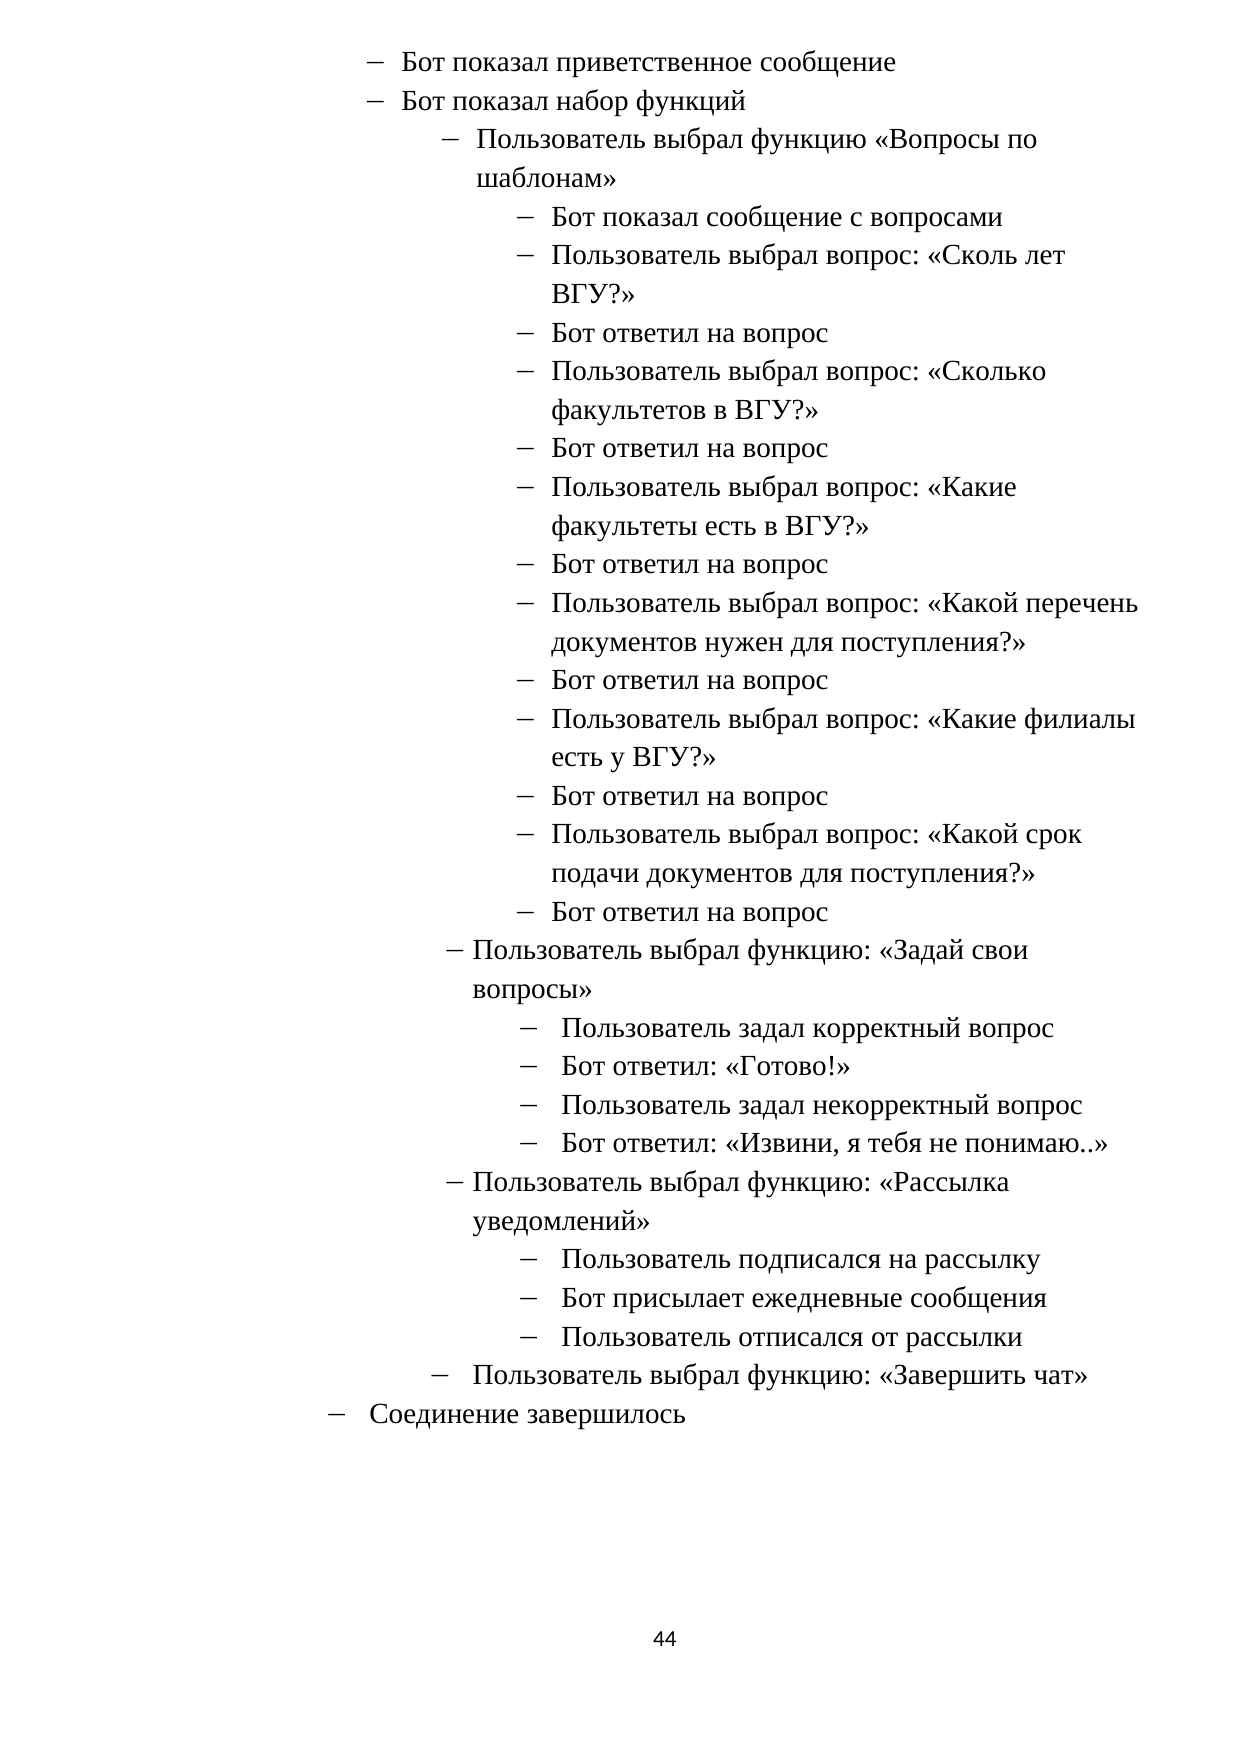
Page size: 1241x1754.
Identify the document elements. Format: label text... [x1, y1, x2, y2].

list Бот показал набор функций [363, 83, 1152, 117]
list Пользователь выбрал функцию: «Задай свои вопросы» [443, 932, 1152, 1005]
list Бот ответил на вопрос [513, 315, 1152, 348]
list Бот ответил на вопрос [513, 778, 1152, 812]
list Пользователь выбрал функцию: «Завершить чат» [428, 1357, 1152, 1391]
list Бот ответил на вопрос [513, 662, 1152, 696]
list Бот ответил: «Извини, я тебя не понимаю..» [517, 1126, 1152, 1159]
list Пользователь задал корректный вопрос [517, 1010, 1152, 1043]
list Пользователь выбрал вопрос: «Какие факультеты есть в ВГУ?» [513, 469, 1152, 541]
list Пользователь отписался от рассылки [517, 1319, 1152, 1352]
list Бот ответил на вопрос [513, 894, 1152, 927]
list Соединение завершилось [325, 1396, 1152, 1430]
list Пользователь выбрал функцию: «Рассылка уведомлений» [443, 1164, 1152, 1236]
list Пользователь выбрал вопрос: «Сколь лет ВГУ?» [513, 237, 1152, 310]
list Пользователь выбрал вопрос: «Сколько факультетов в ВГУ?» [513, 353, 1152, 426]
list Пользователь выбрал функцию «Вопросы по шаблонам» [438, 122, 1152, 194]
list Бот присылает ежедневные сообщения [517, 1280, 1152, 1314]
list Пользователь выбрал вопрос: «Какой срок подачи документов для поступления?» [513, 817, 1152, 889]
list Пользователь выбрал вопрос: «Какой перечень документов нужен для поступления?» [513, 585, 1152, 657]
list Бот показал сообщение с вопросами [513, 199, 1152, 232]
list Бот показал приветственное сообщение [363, 44, 1152, 78]
list Пользователь подписался на рассылку [517, 1241, 1152, 1275]
list Пользователь задал некорректный вопрос [517, 1087, 1152, 1121]
list Бот ответил на вопрос [513, 431, 1152, 464]
list Бот ответил на вопрос [513, 546, 1152, 580]
list Бот ответил: «Готово!» [517, 1048, 1152, 1082]
list Пользователь выбрал вопрос: «Какие филиалы есть у ВГУ?» [513, 701, 1152, 773]
